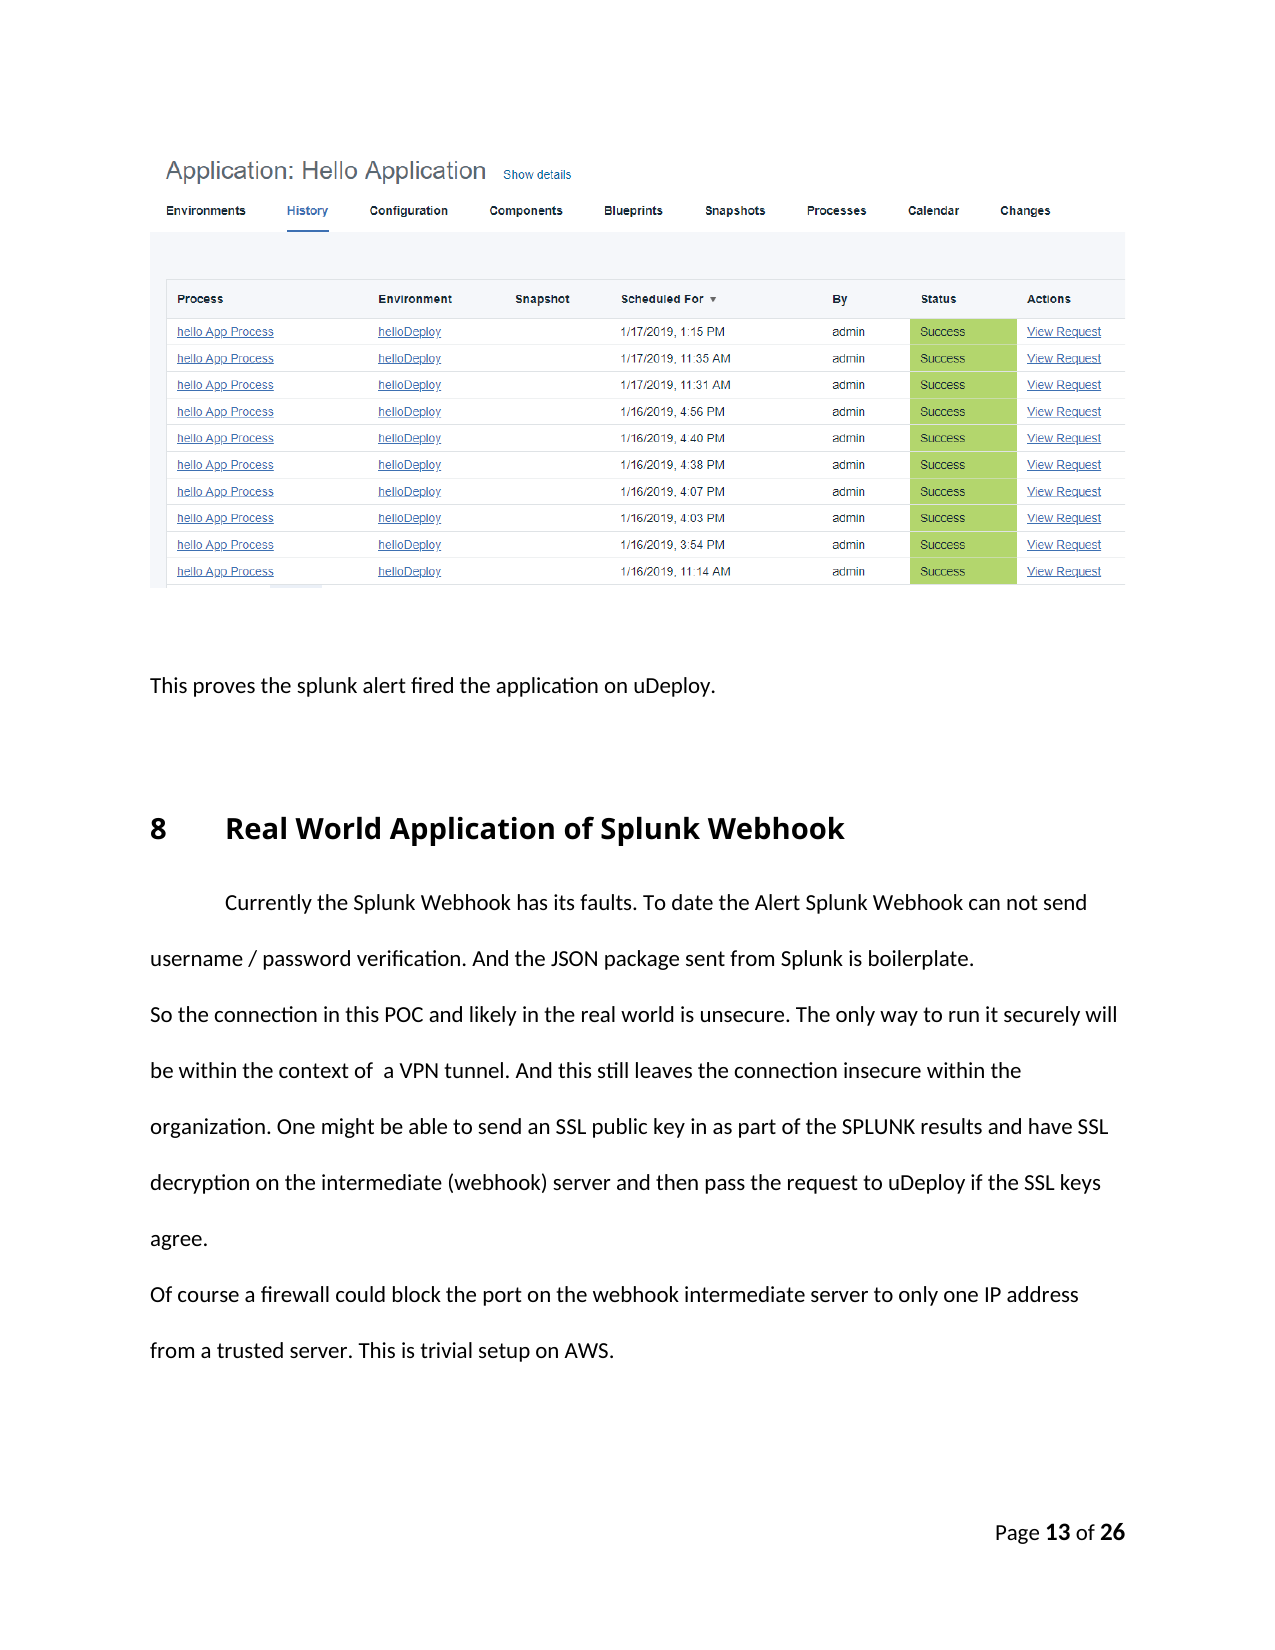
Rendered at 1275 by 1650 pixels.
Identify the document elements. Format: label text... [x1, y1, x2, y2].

picture [150, 150, 1125, 588]
subtitle 8 Real World Application of Splunk Webhook [150, 808, 1125, 848]
text Currently the Splunk Webhook has its faults. To date the Alert Splunk Webhook can not send username / password verification. And the JSON package sent from Splunk is boilerplate. [150, 888, 1125, 972]
text Of course a firewall could block the port on the webhook intermediate server to only one IP address from a trusted server. This is trivial setup on AWS. [150, 1280, 1125, 1364]
text So the connection in this POC and likely in the real world is unsecure. The only way to run it securely will be within the context of a VPN tunnel. And this still leaves the connection insecure within the organization. One might be able to send an SSL public key in as part of the SPLUNK results and have SSL decryption on the intermediate (webhook) server and then pass the request to uDeploy if the SSL keys agree. [150, 1000, 1125, 1252]
text This proves the splunk alert fired the application on uDeploy. [150, 671, 1125, 699]
